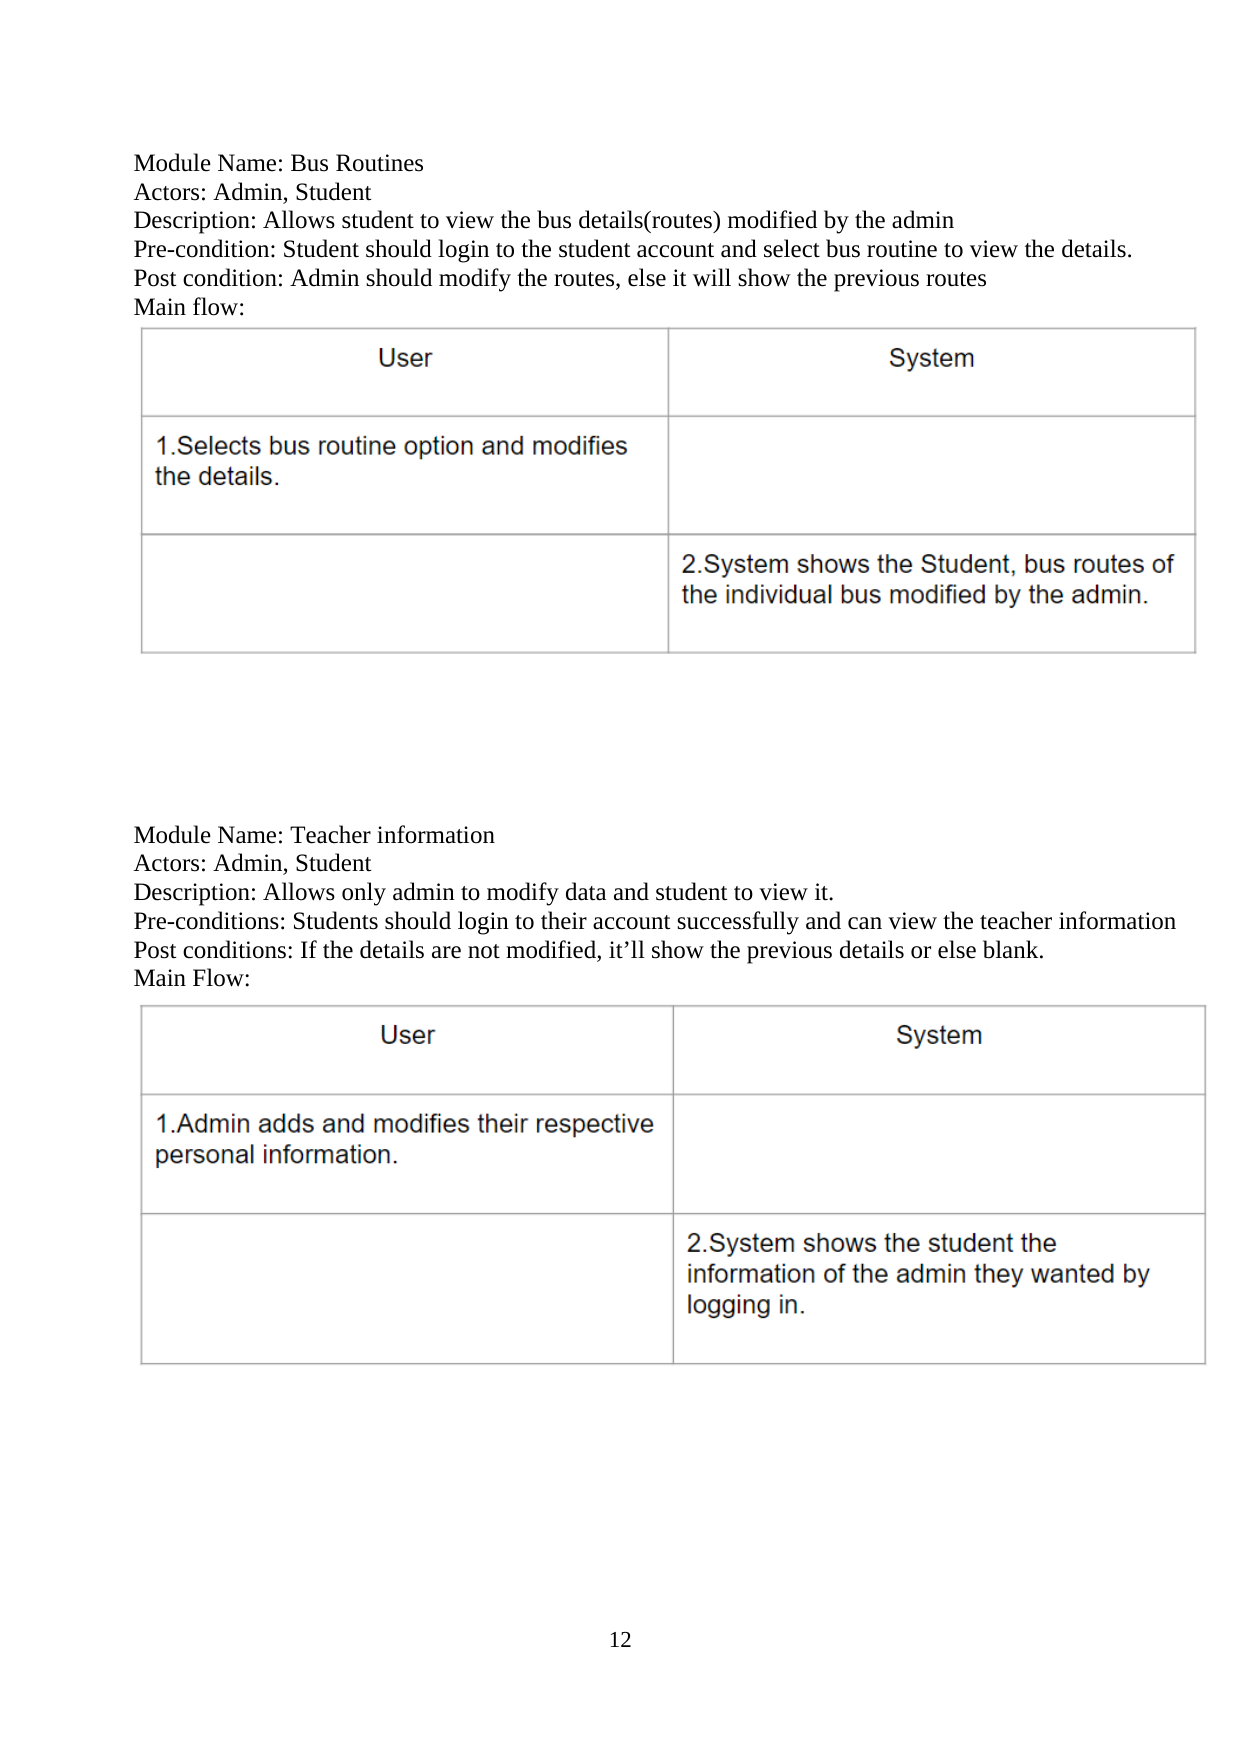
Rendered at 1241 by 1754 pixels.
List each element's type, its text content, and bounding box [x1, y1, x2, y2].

text Main flow: [133, 292, 1219, 320]
text Post conditions: If the details are not modified, it’ll show the previous details or else blank. [133, 935, 1219, 963]
text Pre-conditions: Students should login to their account successfully and can view the teacher information [133, 906, 1219, 935]
text Module Name: Teacher information [133, 820, 1219, 848]
text Actors: Admin, Student [133, 177, 1219, 205]
text Description: Allows only admin to modify data and student to view it. [133, 877, 1219, 906]
text Main Flow: [133, 963, 1219, 992]
picture [133, 992, 1220, 1382]
text Pre-condition: Student should login to the student account and select bus routine to view the details. [133, 234, 1219, 263]
text Module Name: Bus Routines [133, 148, 1219, 177]
text Post condition: Admin should modify the routes, else it will show the previous routes [133, 263, 1219, 292]
text Actors: Admin, Student [133, 848, 1219, 877]
picture [133, 320, 1220, 676]
text Description: Allows student to view the bus details(routes) modified by the admin [133, 205, 1219, 234]
